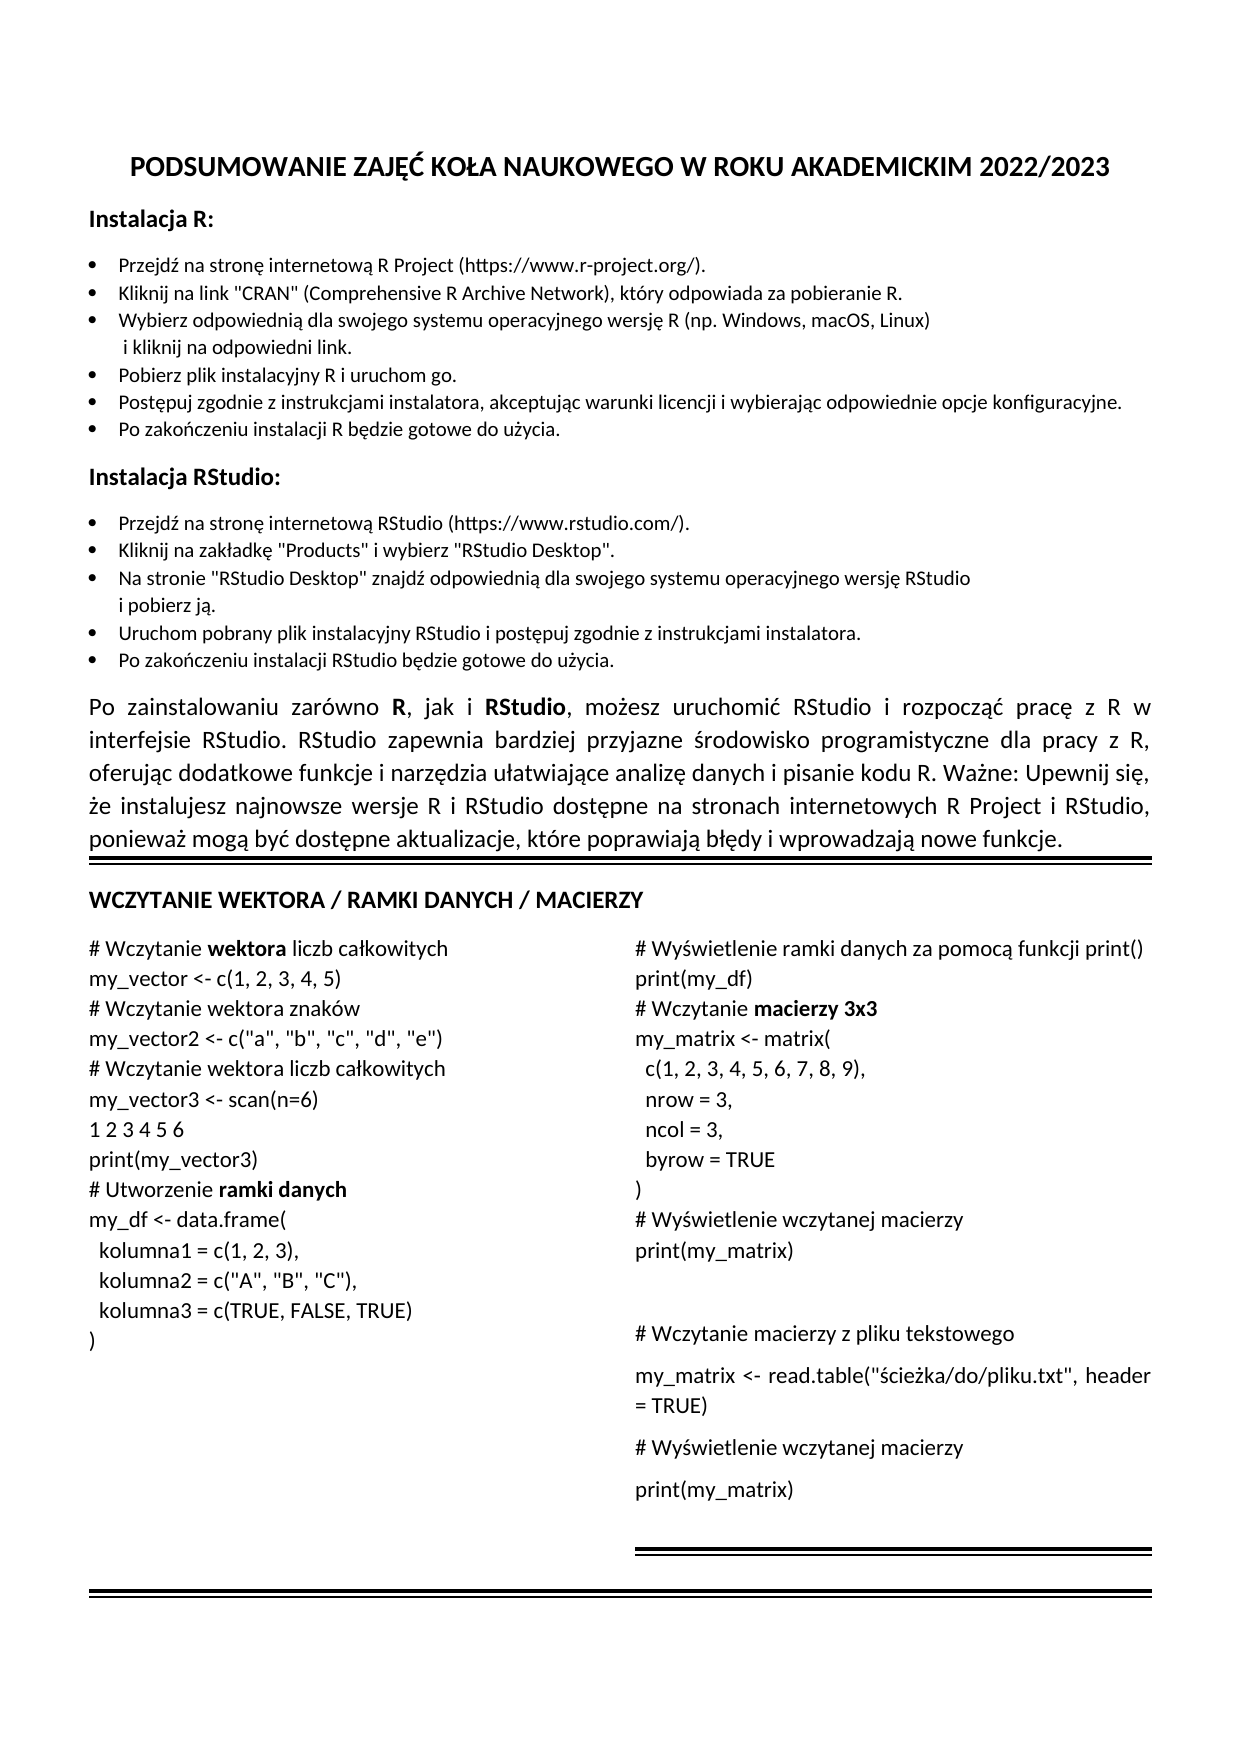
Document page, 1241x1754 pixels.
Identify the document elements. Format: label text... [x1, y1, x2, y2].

text nrow = 3, [635, 1085, 1152, 1113]
text Instalacja R: [89, 203, 1152, 233]
text kolumna2 = c("A", "B", "C"), [89, 1266, 605, 1294]
text Po zainstalowaniu zarówno R, jak i RStudio, możesz uruchomić RStudio i rozpocząć pracę z R w interfejsie RStudio. RStudio zapewnia bardziej przyjazne środowisko programistyczne dla pracy z R, oferując dodatkowe funkcje i narzędzia ułatwiające analizę danych i pisanie kodu R. Ważne: Upewnij się, że instalujesz najnowsze wersje R i RStudio dostępne na stronach internetowych R Project i RStudio, ponieważ mogą być dostępne aktualizacje, które poprawiają błędy i wprowadzają nowe funkcje. [89, 691, 1152, 856]
text print(my_matrix) [635, 1236, 1152, 1275]
text # Wyświetlenie wczytanej macierzy [635, 1206, 1152, 1234]
list Przejdź na stronę internetową R Project (https://www.r-project.org/). [89, 252, 1152, 278]
text print(my_matrix) [635, 1475, 1152, 1514]
text kolumna3 = c(TRUE, FALSE, TRUE) [89, 1296, 605, 1324]
text print(my_vector3) [89, 1145, 605, 1173]
text my_vector3 <- scan(n=6) [89, 1085, 605, 1113]
text # Wczytanie wektora znaków [89, 994, 605, 1022]
list Po zakończeniu instalacji RStudio będzie gotowe do użycia. [89, 647, 1152, 673]
text ncol = 3, [635, 1115, 1152, 1143]
text WCZYTANIE WEKTORA / RAMKI DANYCH / MACIERZY [89, 884, 1152, 915]
text my_matrix <- matrix( [635, 1024, 1152, 1052]
text # Wyświetlenie ramki danych za pomocą funkcji print() [635, 934, 1152, 962]
text byrow = TRUE [635, 1145, 1152, 1173]
text PODSUMOWANIE ZAJĘĆ KOŁA NAUKOWEGO W ROKU AKADEMICKIM 2022/2023 [89, 148, 1152, 183]
list Przejdź na stronę internetową RStudio (https://www.rstudio.com/). [89, 510, 1152, 536]
list Postępuj zgodnie z instrukcjami instalatora, akceptując warunki licencji i wybierając odpowiednie opcje konfiguracyjne. [89, 389, 1152, 415]
text ) [89, 1326, 605, 1354]
text # Wyświetlenie wczytanej macierzy [635, 1433, 1152, 1473]
list Uruchom pobrany plik instalacyjny RStudio i postępuj zgodnie z instrukcjami instalatora. [89, 620, 1152, 645]
text Instalacja RStudio: [89, 461, 1152, 491]
text my_matrix <- read.table("ścieżka/do/pliku.txt", header = TRUE) [635, 1361, 1152, 1431]
text kolumna1 = c(1, 2, 3), [89, 1236, 605, 1264]
text print(my_df) [635, 964, 1152, 992]
list Wybierz odpowiednią dla swojego systemu operacyjnego wersję R (np. Windows, macOS, Linux) [89, 307, 1152, 332]
text # Wczytanie wektora liczb całkowitych [89, 1054, 605, 1083]
text # Wczytanie macierzy 3x3 [635, 994, 1152, 1022]
text 1 2 3 4 5 6 [89, 1115, 605, 1143]
list i kliknij na odpowiedni link. [118, 334, 1152, 360]
text # Wczytanie wektora liczb całkowitych [89, 934, 605, 962]
text my_df <- data.frame( [89, 1206, 605, 1234]
list Pobierz plik instalacyjny R i uruchom go. [89, 362, 1152, 387]
text # Wczytanie macierzy z pliku tekstowego [635, 1319, 1152, 1359]
list Kliknij na zakładkę "Products" i wybierz "RStudio Desktop". [89, 538, 1152, 563]
list Po zakończeniu instalacji R będzie gotowe do użycia. [89, 417, 1152, 442]
list i pobierz ją. [118, 592, 1152, 618]
text my_vector2 <- c("a", "b", "c", "d", "e") [89, 1024, 605, 1052]
list Na stronie "RStudio Desktop" znajdź odpowiednią dla swojego systemu operacyjnego wersję RStudio [89, 565, 1152, 591]
text c(1, 2, 3, 4, 5, 6, 7, 8, 9), [635, 1054, 1152, 1083]
text ) [635, 1175, 1152, 1203]
list Kliknij na link "CRAN" (Comprehensive R Archive Network), który odpowiada za pobieranie R. [89, 280, 1152, 305]
text my_vector <- c(1, 2, 3, 4, 5) [89, 964, 605, 992]
text # Utworzenie ramki danych [89, 1175, 605, 1203]
